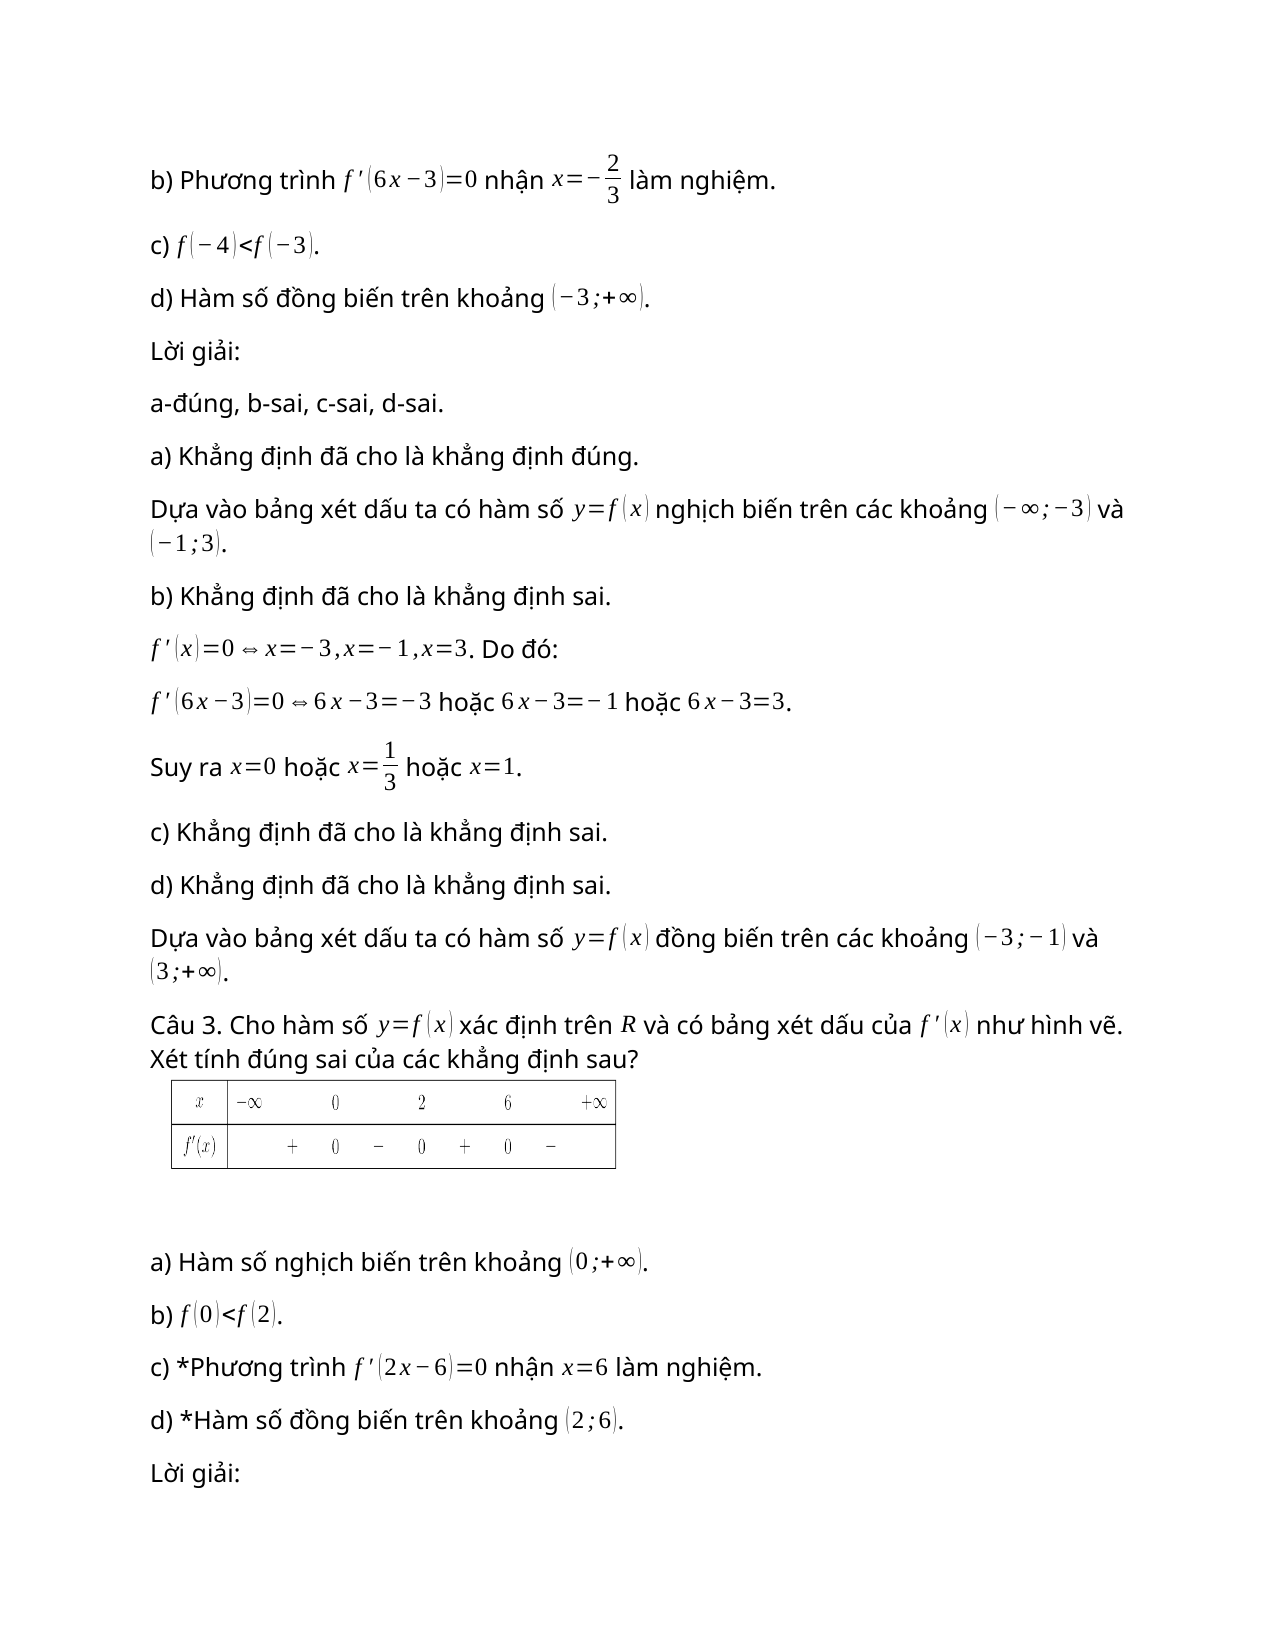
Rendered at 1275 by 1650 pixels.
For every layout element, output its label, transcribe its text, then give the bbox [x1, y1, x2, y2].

text b) . [150, 1297, 1125, 1331]
text c) *Phương trình nhận làm nghiệm. [150, 1350, 1125, 1384]
text hoặc hoặc . [150, 684, 1125, 718]
text a-đúng, b-sai, c-sai, d-sai. [150, 386, 1125, 420]
text . Do đó: [150, 631, 1125, 666]
text a) Khẳng định đã cho là khẳng định đúng. [150, 439, 1125, 473]
text Lời giải: [150, 1456, 1125, 1490]
text a) Hàm số nghịch biến trên khoảng . [150, 1244, 1125, 1278]
text d) Khẳng định đã cho là khẳng định sai. [150, 868, 1125, 902]
text Dựa vào bảng xét dấu ta có hàm số nghịch biến trên các khoảng và . [150, 492, 1125, 560]
text c) . [150, 228, 1125, 262]
text c) Khẳng định đã cho là khẳng định sai. [150, 815, 1125, 849]
text Lời giải: [150, 333, 1125, 367]
text b) Phương trình nhận làm nghiệm. [150, 150, 1125, 209]
text d) Hàm số đồng biến trên khoảng . [150, 281, 1125, 314]
picture [168, 1075, 619, 1173]
text d) *Hàm số đồng biến trên khoảng . [150, 1403, 1125, 1437]
text Dựa vào bảng xét dấu ta có hàm số đồng biến trên các khoảng và . [150, 920, 1125, 988]
text Suy ra hoặc hoặc . [150, 737, 1125, 796]
text b) Khẳng định đã cho là khẳng định sai. [150, 579, 1125, 613]
